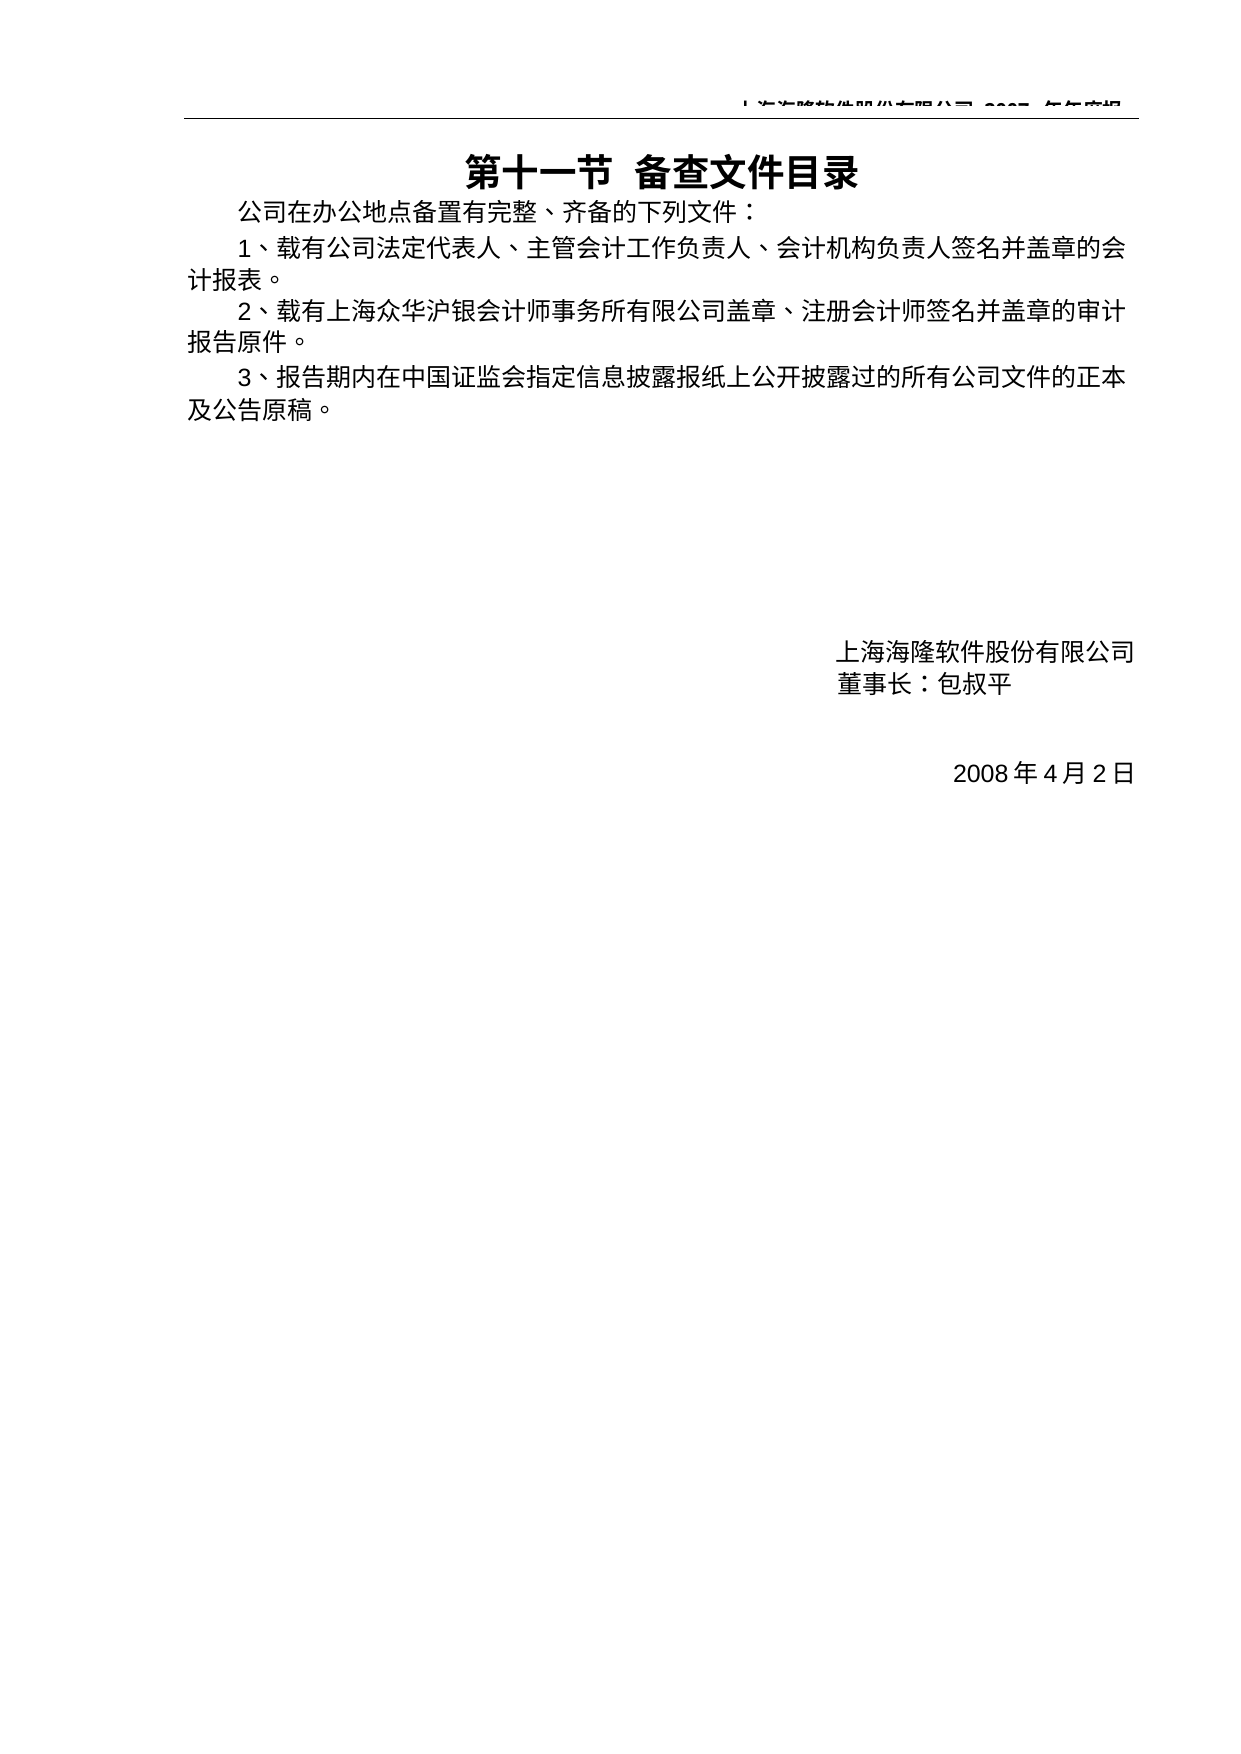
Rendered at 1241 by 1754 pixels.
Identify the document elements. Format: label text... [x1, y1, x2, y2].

subtitle 第十一节 备查文件目录 [464, 146, 1138, 197]
text 报告原件。 [187, 326, 1138, 358]
text 3、报告期内在中国证监会指定信息披露报纸上公开披露过的所有公司文件的正本 及公告原稿。 [187, 361, 1128, 426]
text 1、载有公司法定代表人、主管会计工作负责人、会计机构负责人签名并盖章的会 计报表。 [187, 231, 1128, 296]
text 公司在办公地点备置有完整、齐备的下列文件： [237, 197, 1138, 228]
text 2、载有上海众华沪银会计师事务所有限公司盖章、注册会计师签名并盖章的审计 [237, 296, 1138, 326]
text 上海海隆软件股份有限公司 董事长：包叔平 [836, 635, 1138, 700]
text 2008年4月2日 [173, 755, 1136, 789]
